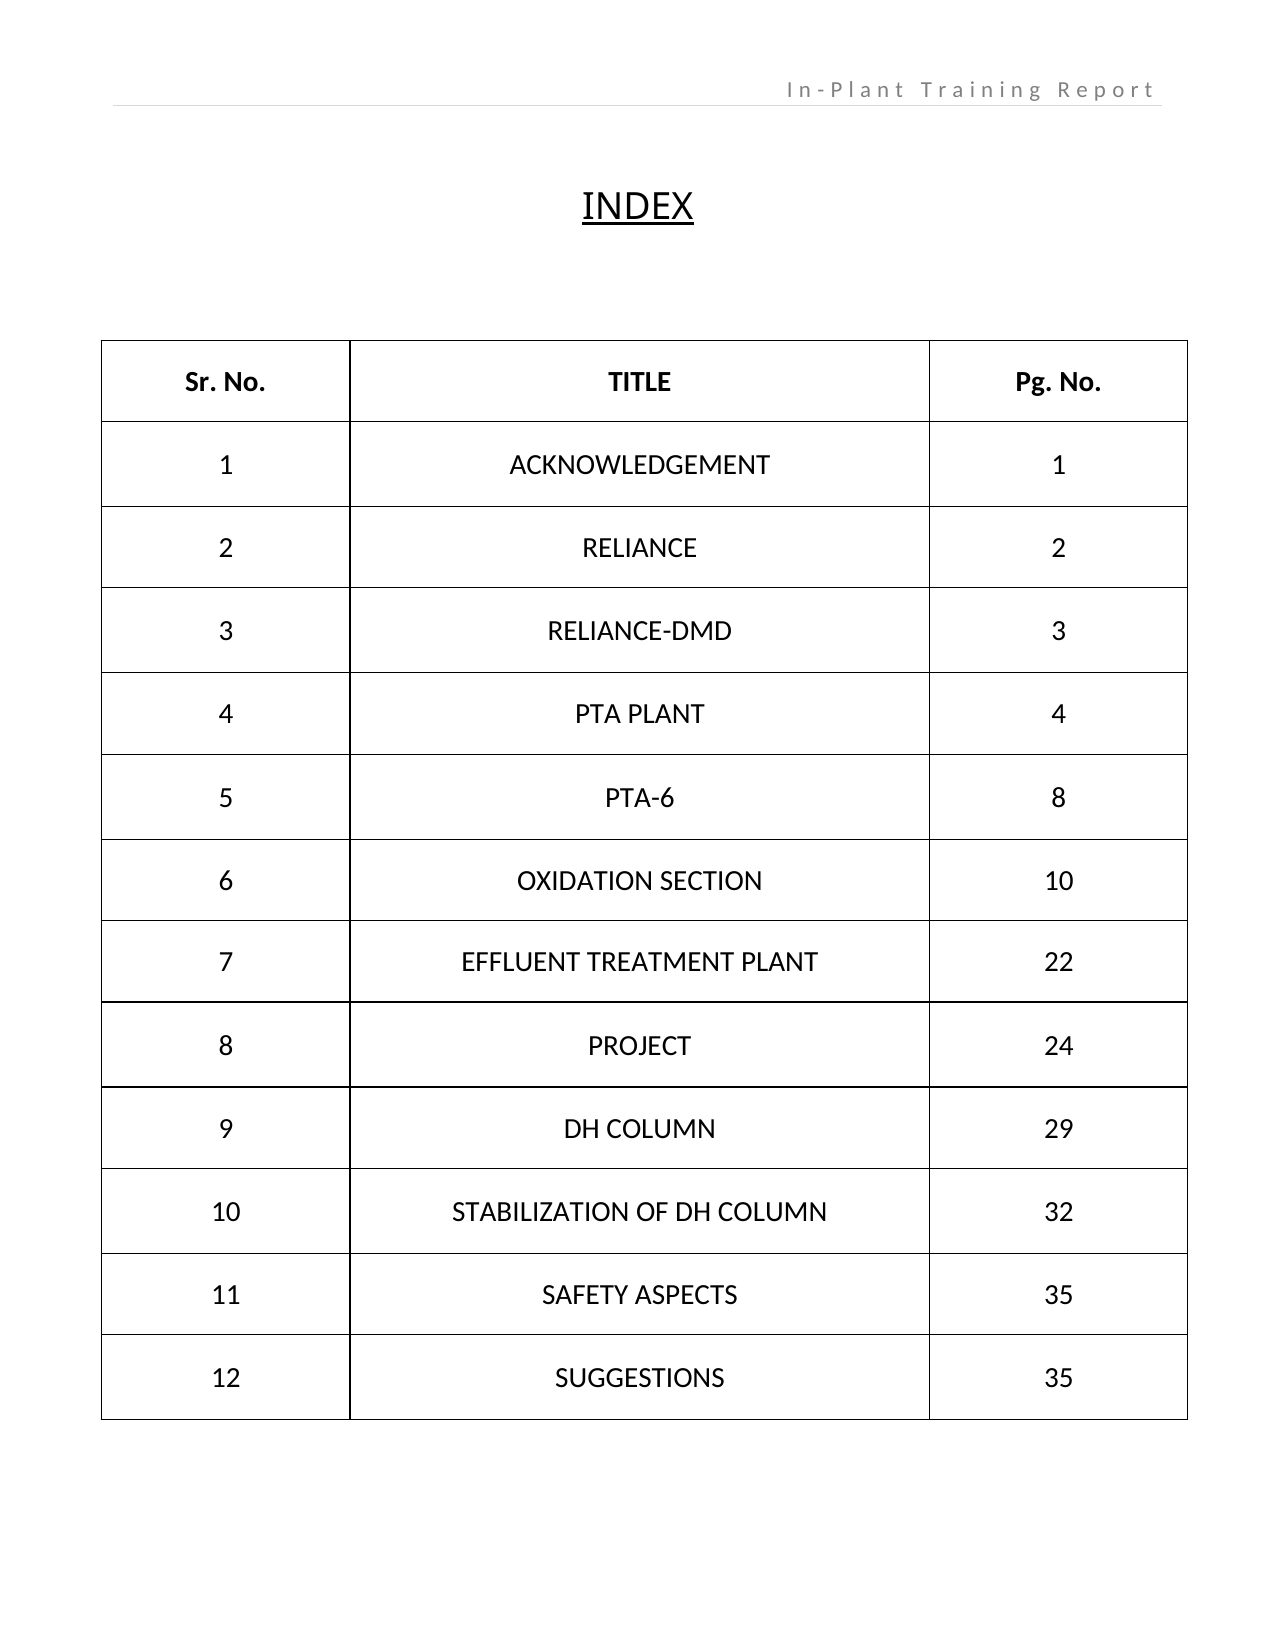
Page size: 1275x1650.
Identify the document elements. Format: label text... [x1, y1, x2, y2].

table_cell 1 [930, 422, 1187, 506]
table_cell 35 [930, 1254, 1187, 1334]
table_cell RELIANCE-DMD [351, 588, 929, 672]
table_cell 8 [102, 1003, 349, 1086]
table_cell DH COLUMN [351, 1088, 929, 1168]
table_cell 11 [102, 1254, 349, 1334]
table_cell PTA-6 [351, 755, 929, 839]
text INDEX [112, 179, 1162, 230]
table_cell 9 [102, 1088, 349, 1168]
table_cell 6 [102, 840, 349, 920]
table_cell PROJECT [351, 1003, 929, 1086]
table_cell SUGGESTIONS [351, 1335, 929, 1419]
table_cell 4 [102, 673, 349, 754]
table_cell SAFETY ASPECTS [351, 1254, 929, 1334]
table_cell ACKNOWLEDGEMENT [351, 422, 929, 506]
table_cell 22 [930, 921, 1187, 1001]
table_cell 4 [930, 673, 1187, 754]
table_cell 8 [930, 755, 1187, 839]
table_cell EFFLUENT TREATMENT PLANT [351, 921, 929, 1001]
table_header Sr. No. [102, 341, 349, 421]
table_cell RELIANCE [351, 507, 929, 587]
table_cell 12 [102, 1335, 349, 1419]
table_cell PTA PLANT [351, 673, 929, 754]
table_cell 1 [102, 422, 349, 506]
table_cell OXIDATION SECTION [351, 840, 929, 920]
table_cell 2 [930, 507, 1187, 587]
table_header Pg. No. [930, 341, 1187, 421]
table_cell 7 [102, 921, 349, 1001]
table_cell 10 [930, 840, 1187, 920]
table_cell 32 [930, 1169, 1187, 1253]
table_cell 29 [930, 1088, 1187, 1168]
table_cell 3 [102, 588, 349, 672]
table_cell 3 [930, 588, 1187, 672]
table_cell 5 [102, 755, 349, 839]
table_cell STABILIZATION OF DH COLUMN [351, 1169, 929, 1253]
table_cell 35 [930, 1335, 1187, 1419]
table_cell 2 [102, 507, 349, 587]
table_header TITLE [351, 341, 929, 421]
table_cell 24 [930, 1003, 1187, 1086]
table_cell 10 [102, 1169, 349, 1253]
